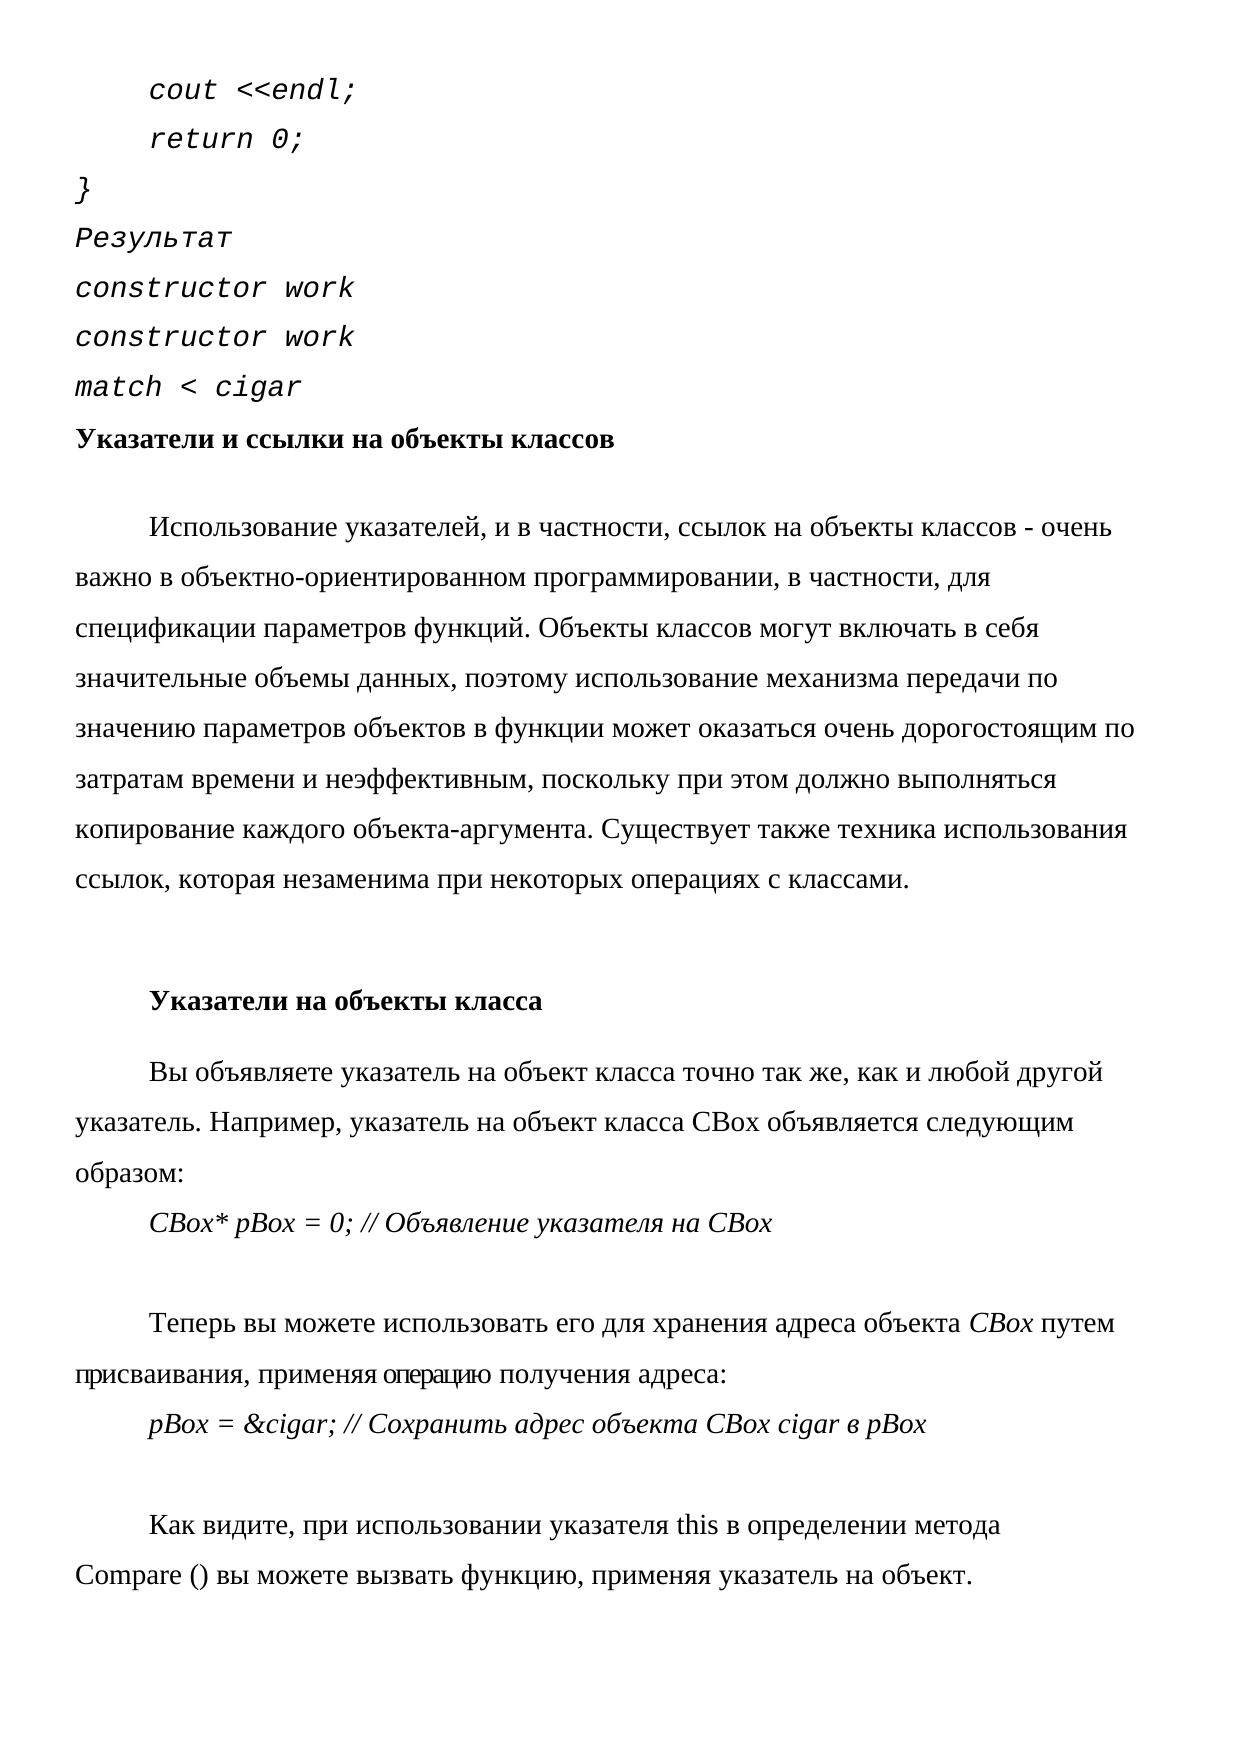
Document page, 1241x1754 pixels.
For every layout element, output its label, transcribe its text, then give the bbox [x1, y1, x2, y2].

text return 0; [75, 124, 1165, 157]
text рВох = &cigar; // Сохранить адрес объекта СВох cigar в рВох [75, 1406, 1165, 1440]
text constructor work [75, 273, 1165, 306]
text СВох* рВох = 0; // Объявление указателя на СВох [75, 1205, 1165, 1238]
text Результат [75, 223, 1165, 256]
text Вы объявляете указатель на объект класса точно так же, как и любой другой указатель. Например, указатель на объект класса СВох объявляется следующим образом: [75, 1054, 1165, 1188]
text Теперь вы можете использовать его для хранения адреса объекта СВох путем присваивания, применяя операцию получения адреса: [75, 1306, 1165, 1389]
text Указатели и ссылки на объекты классов [75, 421, 1165, 455]
text Compare () вы можете вызвать функцию, применяя указатель на объект. [75, 1557, 1165, 1591]
text constructor work [75, 322, 1165, 355]
text } [75, 174, 1165, 207]
text cout <<endl; [75, 75, 1165, 108]
text match < cigar [75, 372, 1165, 405]
text Указатели на объекты класса [75, 983, 1165, 1016]
text Использование указателей, и в частности, ссылок на объекты классов - очень важно в объектно-ориентированном программировании, в частности, для спецификации параметров функций. Объекты классов могут включать в себя значительные объемы данных, поэтому использование механизма передачи по значению параметров объектов в функции может оказаться очень дорогостоящим по затратам времени и неэффективным, поскольку при этом должно выполняться копирование каждого объекта-аргумента. Существует также техника использования ссылок, которая незаменима при некоторых операциях с классами. [75, 509, 1165, 895]
text Как видите, при использовании указателя this в определении метода [75, 1507, 1165, 1540]
